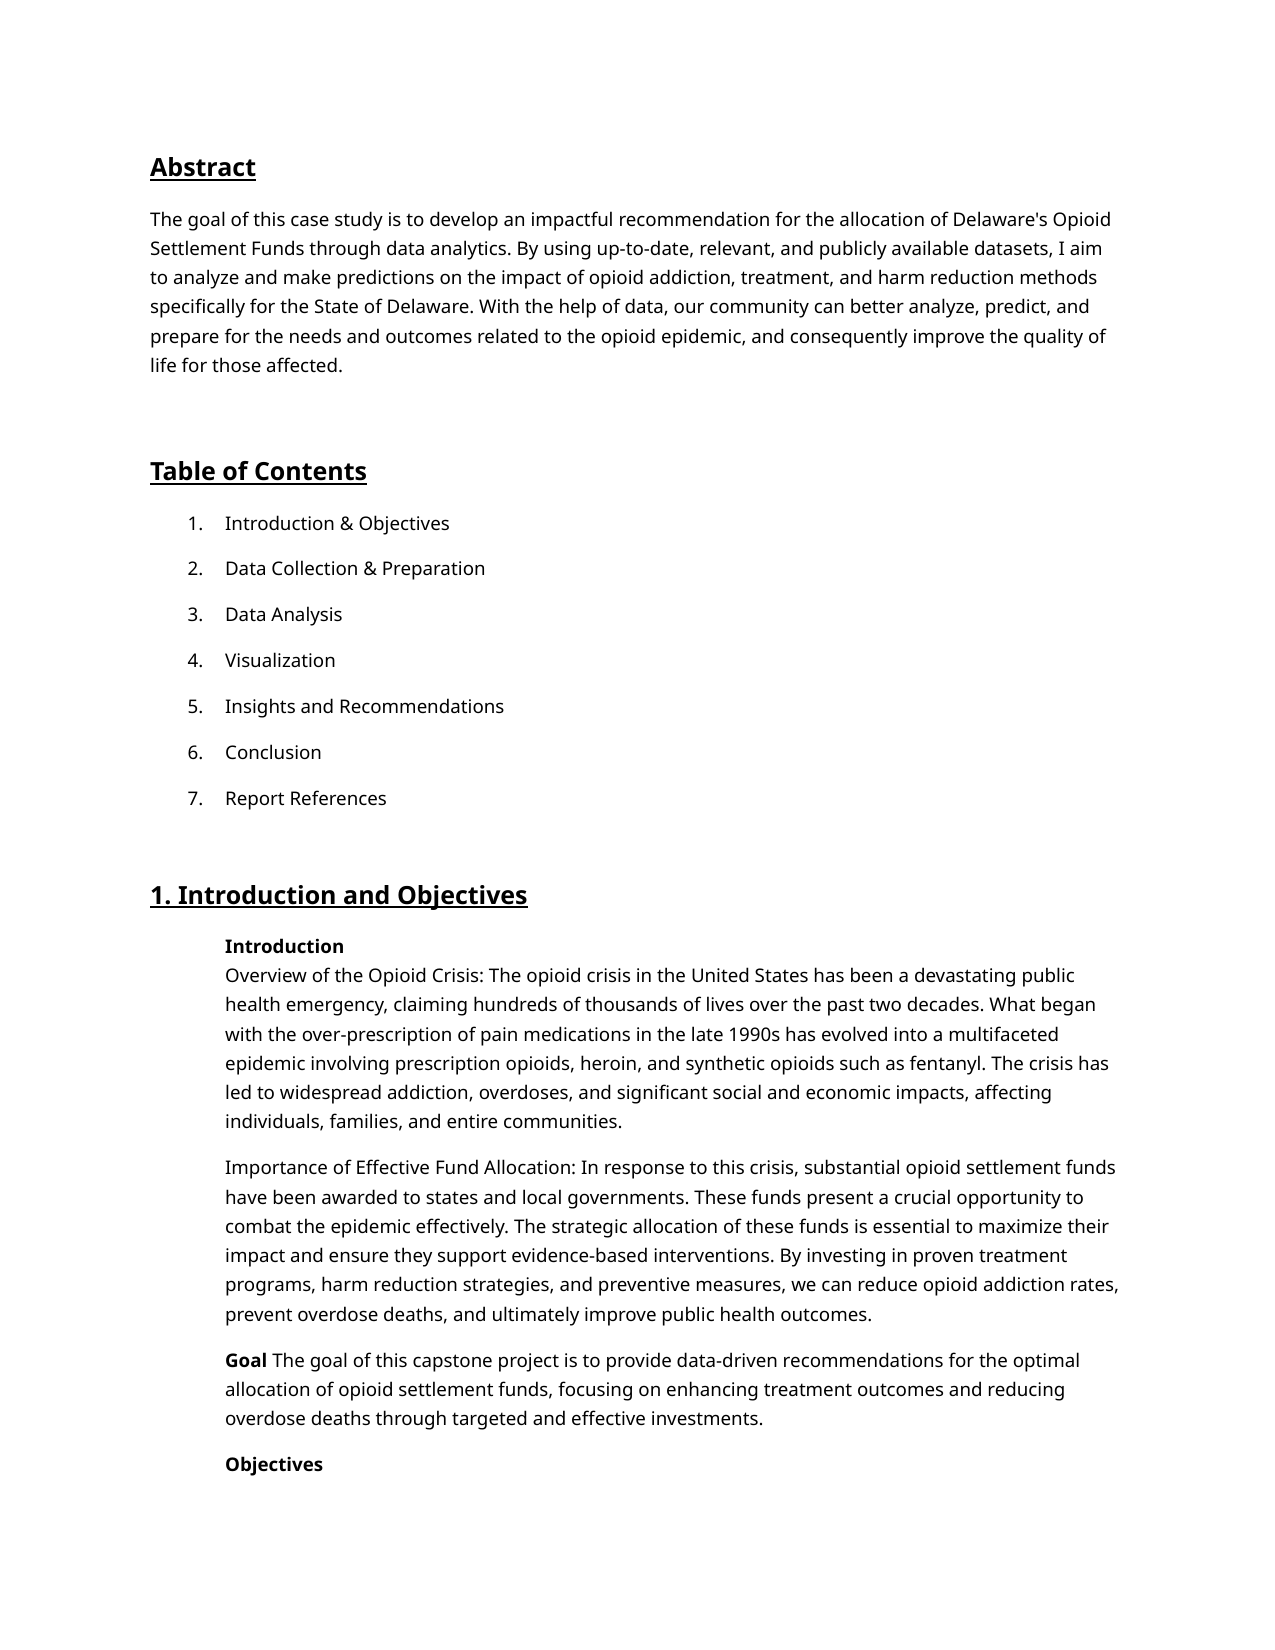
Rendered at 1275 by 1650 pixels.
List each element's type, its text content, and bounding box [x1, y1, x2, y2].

text Table of Contents [150, 454, 1125, 488]
list Conclusion [187, 739, 1125, 765]
list Overview of the Opioid Crisis: The opioid crisis in the United States has been a devastating public health emergency, claiming hundreds of thousands of lives over the past two decades. What began with the over-prescription of pain medications in the late 1990s has evolved into a multifaceted epidemic involving prescription opioids, heroin, and synthetic opioids such as fentanyl. The crisis has led to widespread addiction, overdoses, and significant social and economic impacts, affecting individuals, families, and entire communities. [225, 962, 1125, 1134]
text Objectives [150, 1451, 1125, 1477]
list Data Analysis [187, 602, 1125, 627]
list Visualization [187, 648, 1125, 673]
list Data Collection & Preparation [187, 556, 1125, 581]
text 1. Introduction and Objectives [150, 877, 1125, 911]
text The goal of this case study is to develop an impactful recommendation for the allocation of Delaware's Opioid Settlement Funds through data analytics. By using up-to-date, relevant, and publicly available datasets, I aim to analyze and make predictions on the impact of opioid addiction, treatment, and harm reduction methods specifically for the State of Delaware. With the help of data, our community can better analyze, predict, and prepare for the needs and outcomes related to the opioid epidemic, and consequently improve the quality of life for those affected. [150, 206, 1125, 378]
text Goal The goal of this capstone project is to provide data-driven recommendations for the optimal allocation of opioid settlement funds, focusing on enhancing treatment outcomes and reducing overdose deaths through targeted and effective investments. [225, 1347, 1125, 1431]
list Report References [187, 785, 1125, 811]
text Importance of Effective Fund Allocation: In response to this crisis, substantial opioid settlement funds have been awarded to states and local governments. These funds present a crucial opportunity to combat the epidemic effectively. The strategic allocation of these funds is essential to maximize their impact and ensure they support evidence-based interventions. By investing in proven treatment programs, harm reduction strategies, and preventive measures, we can reduce opioid addiction rates, prevent overdose deaths, and ultimately improve public health outcomes. [225, 1155, 1125, 1327]
text Abstract [150, 150, 1125, 184]
list Insights and Recommendations [187, 693, 1125, 719]
list Introduction [225, 933, 1125, 959]
list Introduction & Objectives [187, 510, 1125, 535]
